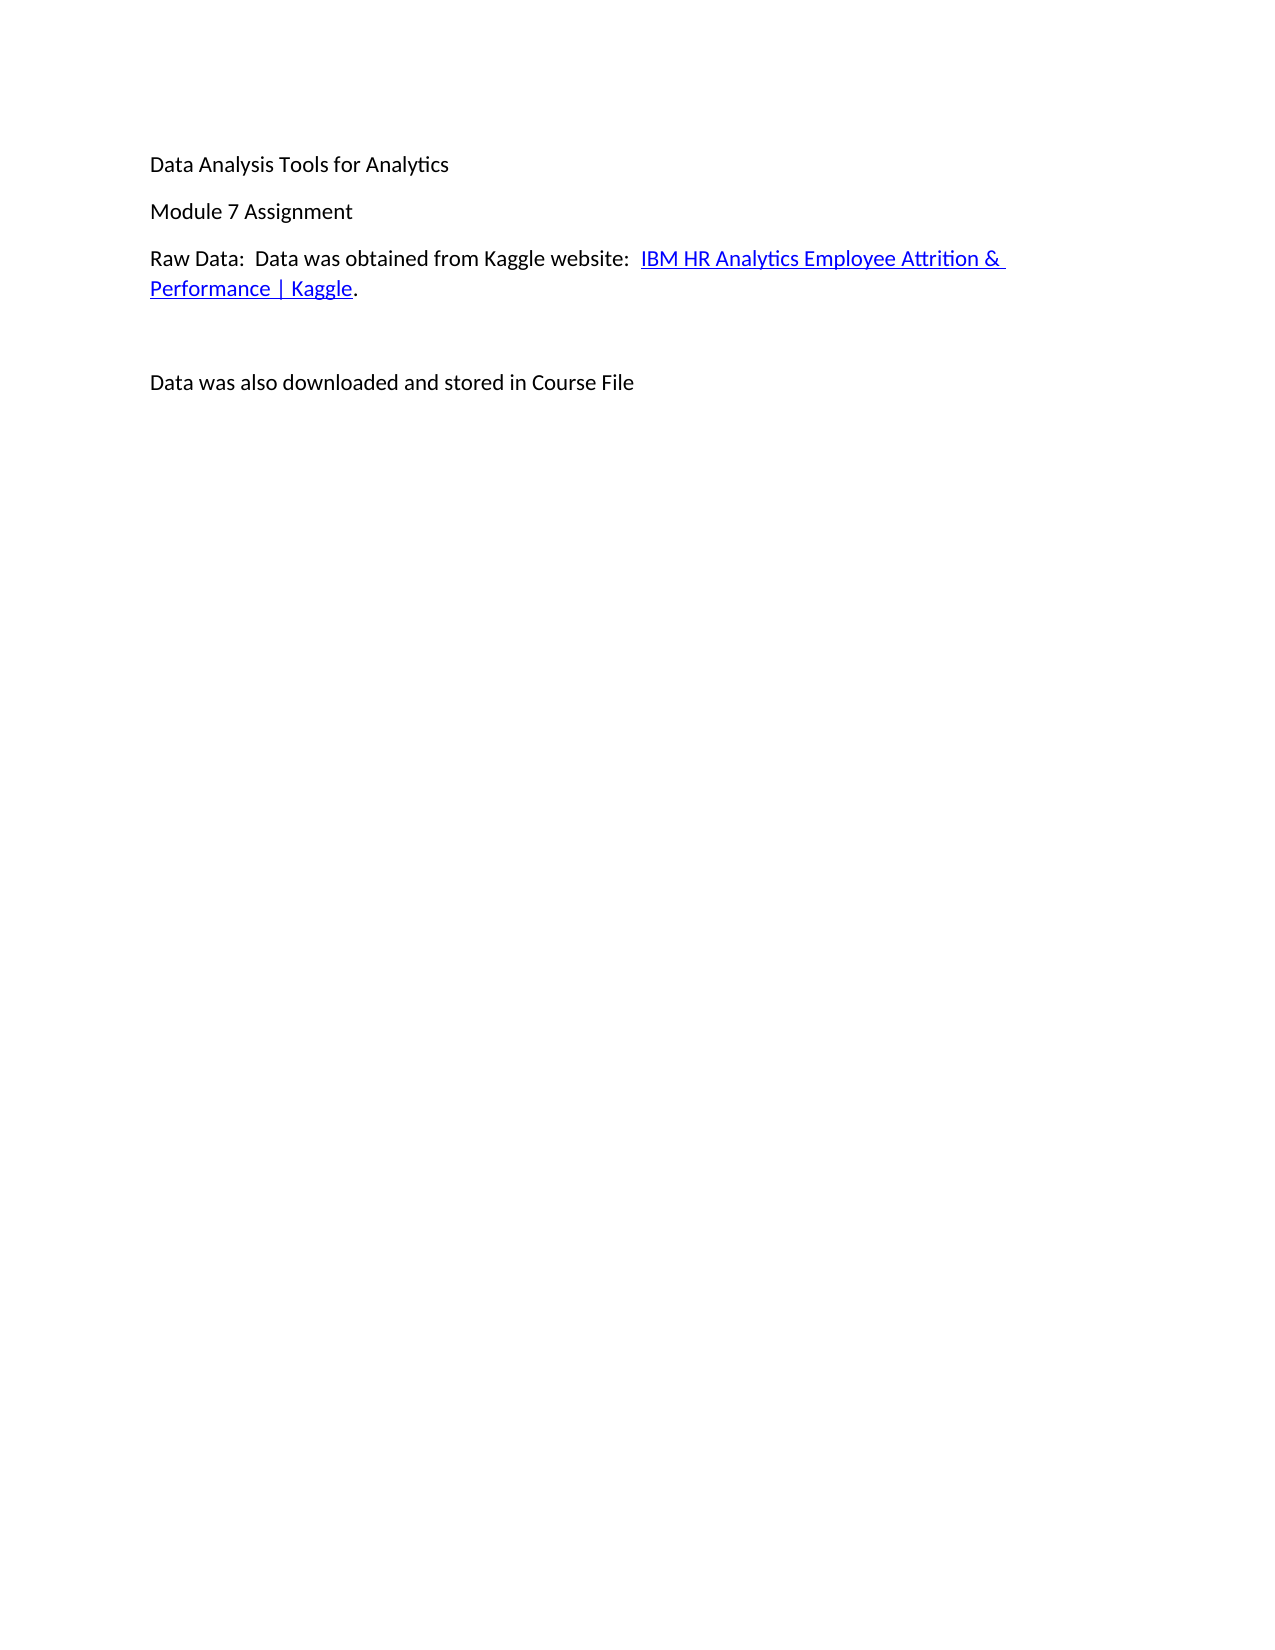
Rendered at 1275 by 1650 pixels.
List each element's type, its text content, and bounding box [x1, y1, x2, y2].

text Data Analysis Tools for Analytics [150, 150, 1125, 178]
text Data was also downloaded and stored in Course File [150, 368, 1125, 396]
text Module 7 Assignment [150, 197, 1125, 225]
text Raw Data: Data was obtained from Kaggle website: IBM HR Analytics Employee Attrition & Performance | Kaggle. [150, 244, 1125, 302]
